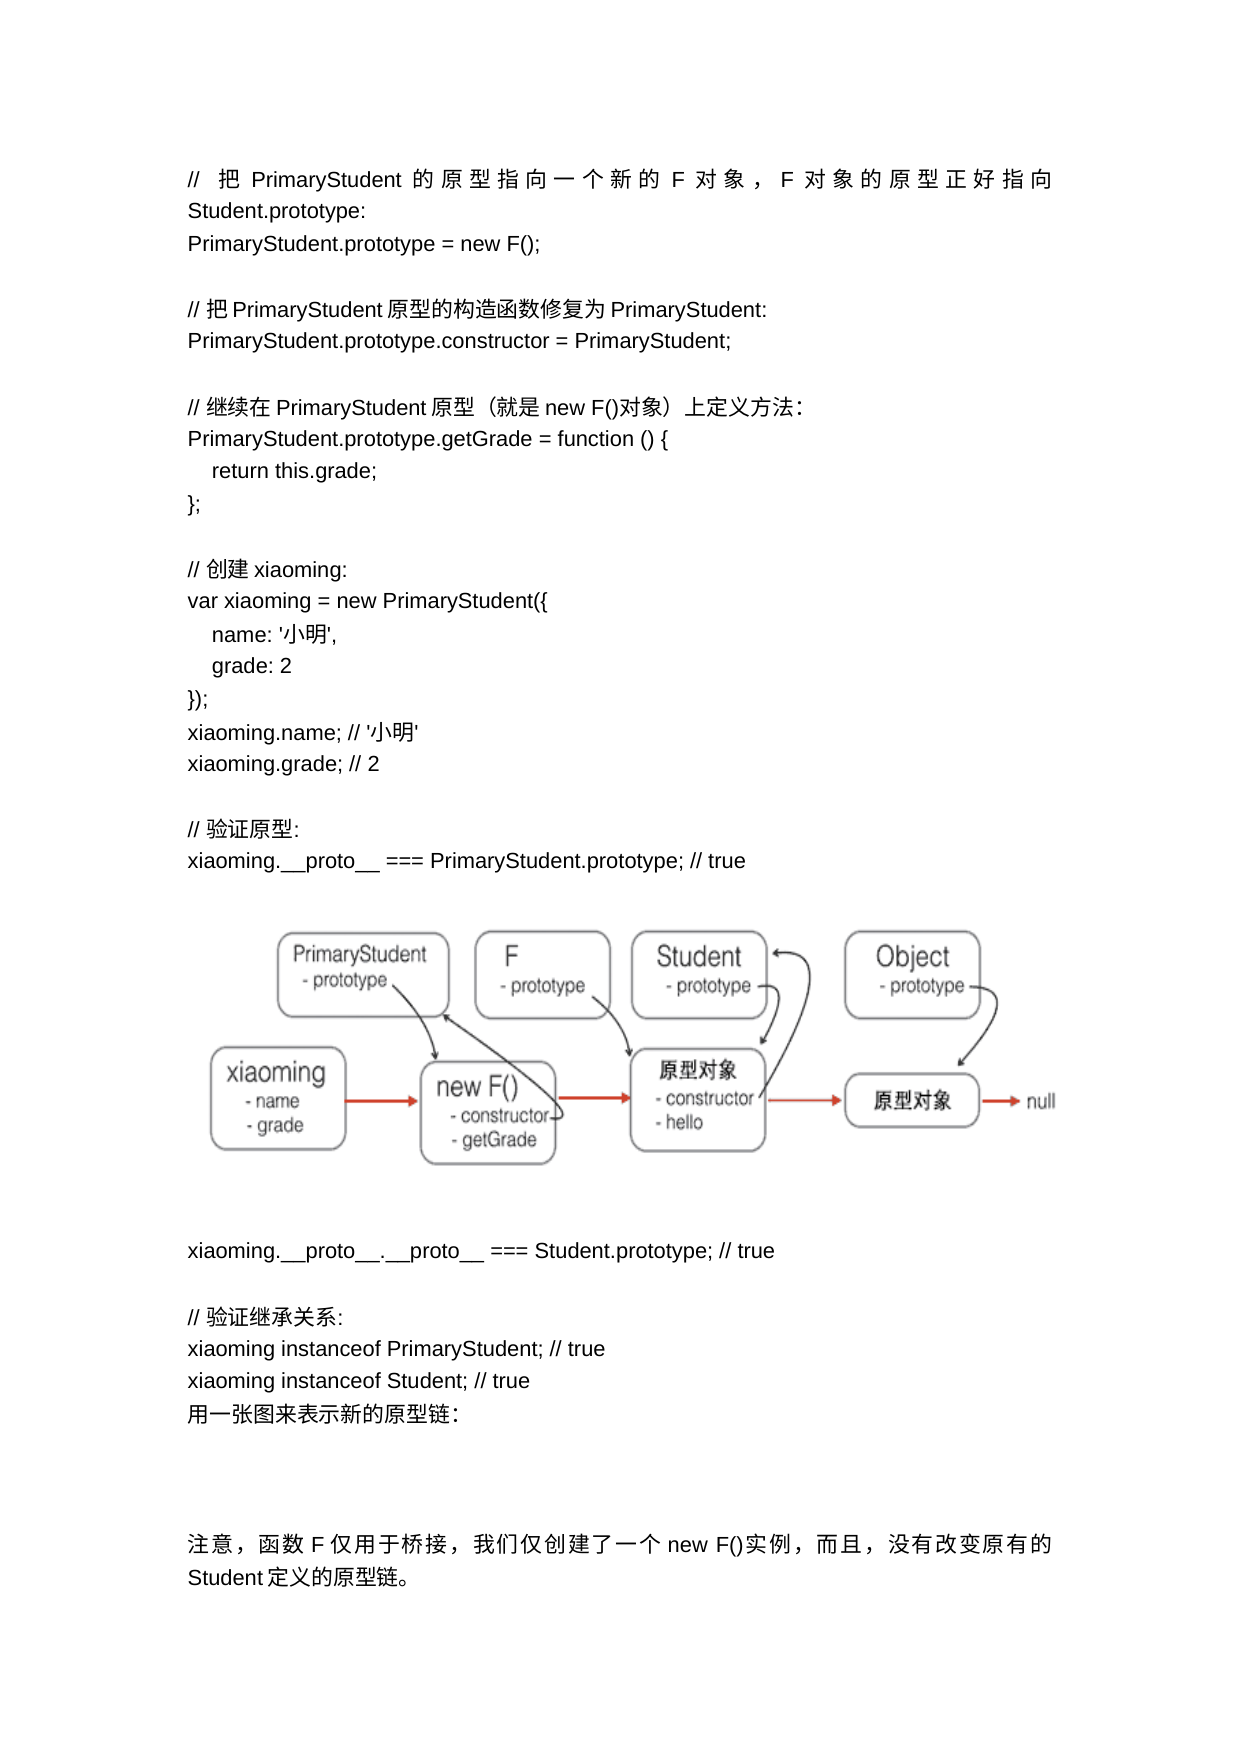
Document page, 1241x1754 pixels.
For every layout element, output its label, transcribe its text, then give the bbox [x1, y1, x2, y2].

text PrimaryStudent.prototype.constructor = PrimaryStudent; [187, 324, 1053, 357]
text grade: 2 [187, 649, 1053, 682]
text // 验证继承关系: [187, 1299, 1053, 1332]
text // 验证原型: [187, 812, 1053, 844]
text PrimaryStudent.prototype = new F(); [187, 227, 1053, 259]
text name: '小明', [187, 617, 1053, 649]
text }; [187, 487, 1053, 519]
text // 创建xiaoming: [187, 552, 1053, 584]
text var xiaoming = new PrimaryStudent({ [187, 584, 1053, 617]
text xiaoming instanceof PrimaryStudent; // true [187, 1332, 1053, 1364]
text xiaoming.grade; // 2 [187, 747, 1053, 779]
text return this.grade; [187, 454, 1053, 487]
text 注意，函数F仅用于桥接，我们仅创建了一个new F()实例，而且，没有改变原有的Student定义的原型链。 [187, 1527, 1053, 1592]
text }); [187, 682, 1053, 714]
picture [205, 915, 1058, 1177]
text xiaoming.name; // '小明' [187, 714, 1053, 747]
text // 把PrimaryStudent的原型指向一个新的F对象，F对象的原型正好指向Student.prototype: [187, 162, 1053, 227]
text 用一张图来表示新的原型链： [187, 1397, 1053, 1429]
text xiaoming.__proto__ === PrimaryStudent.prototype; // true [187, 844, 1053, 877]
text xiaoming instanceof Student; // true [187, 1364, 1053, 1397]
text // 继续在PrimaryStudent原型（就是new F()对象）上定义方法： [187, 389, 1053, 422]
text // 把PrimaryStudent原型的构造函数修复为PrimaryStudent: [187, 292, 1053, 324]
text PrimaryStudent.prototype.getGrade = function () { [187, 422, 1053, 454]
